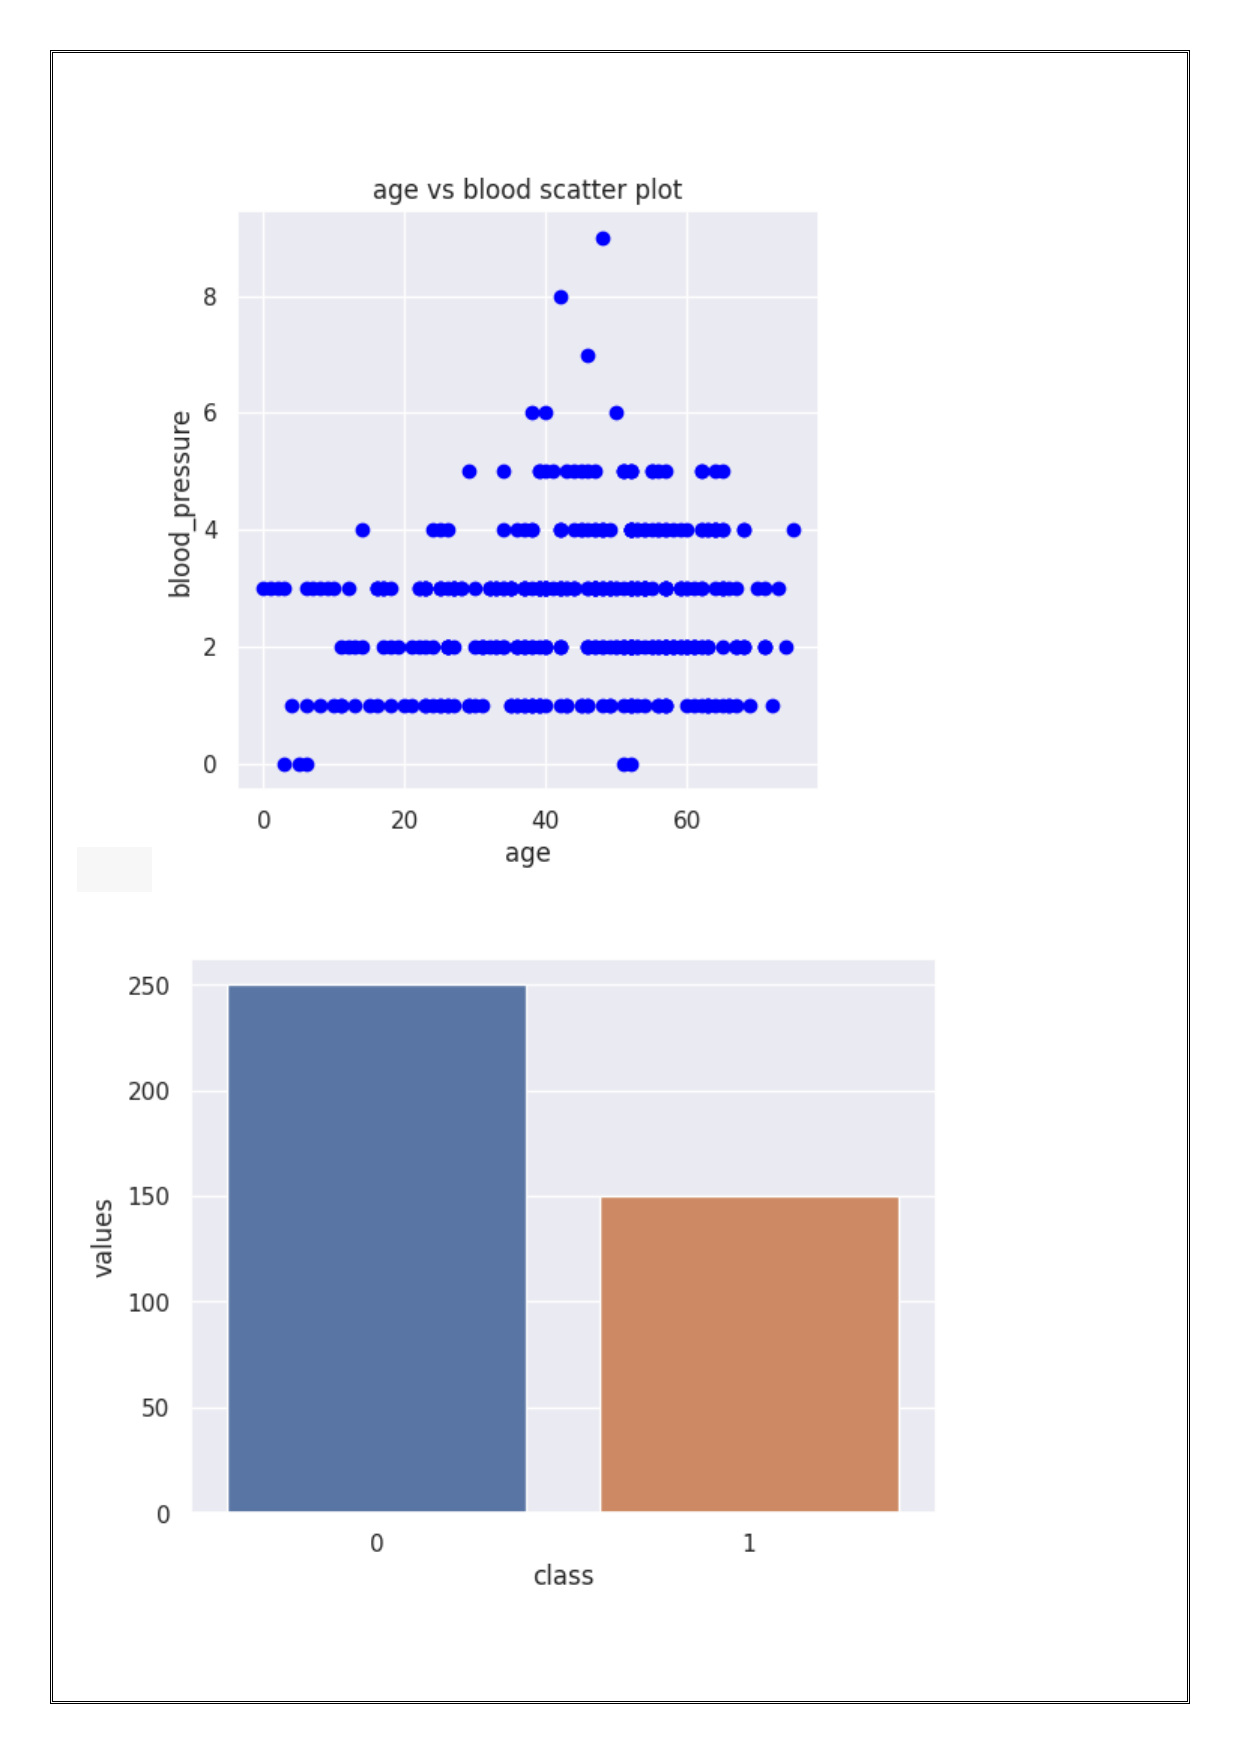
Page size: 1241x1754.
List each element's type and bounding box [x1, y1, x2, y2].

picture [77, 944, 950, 1606]
picture [152, 163, 834, 883]
